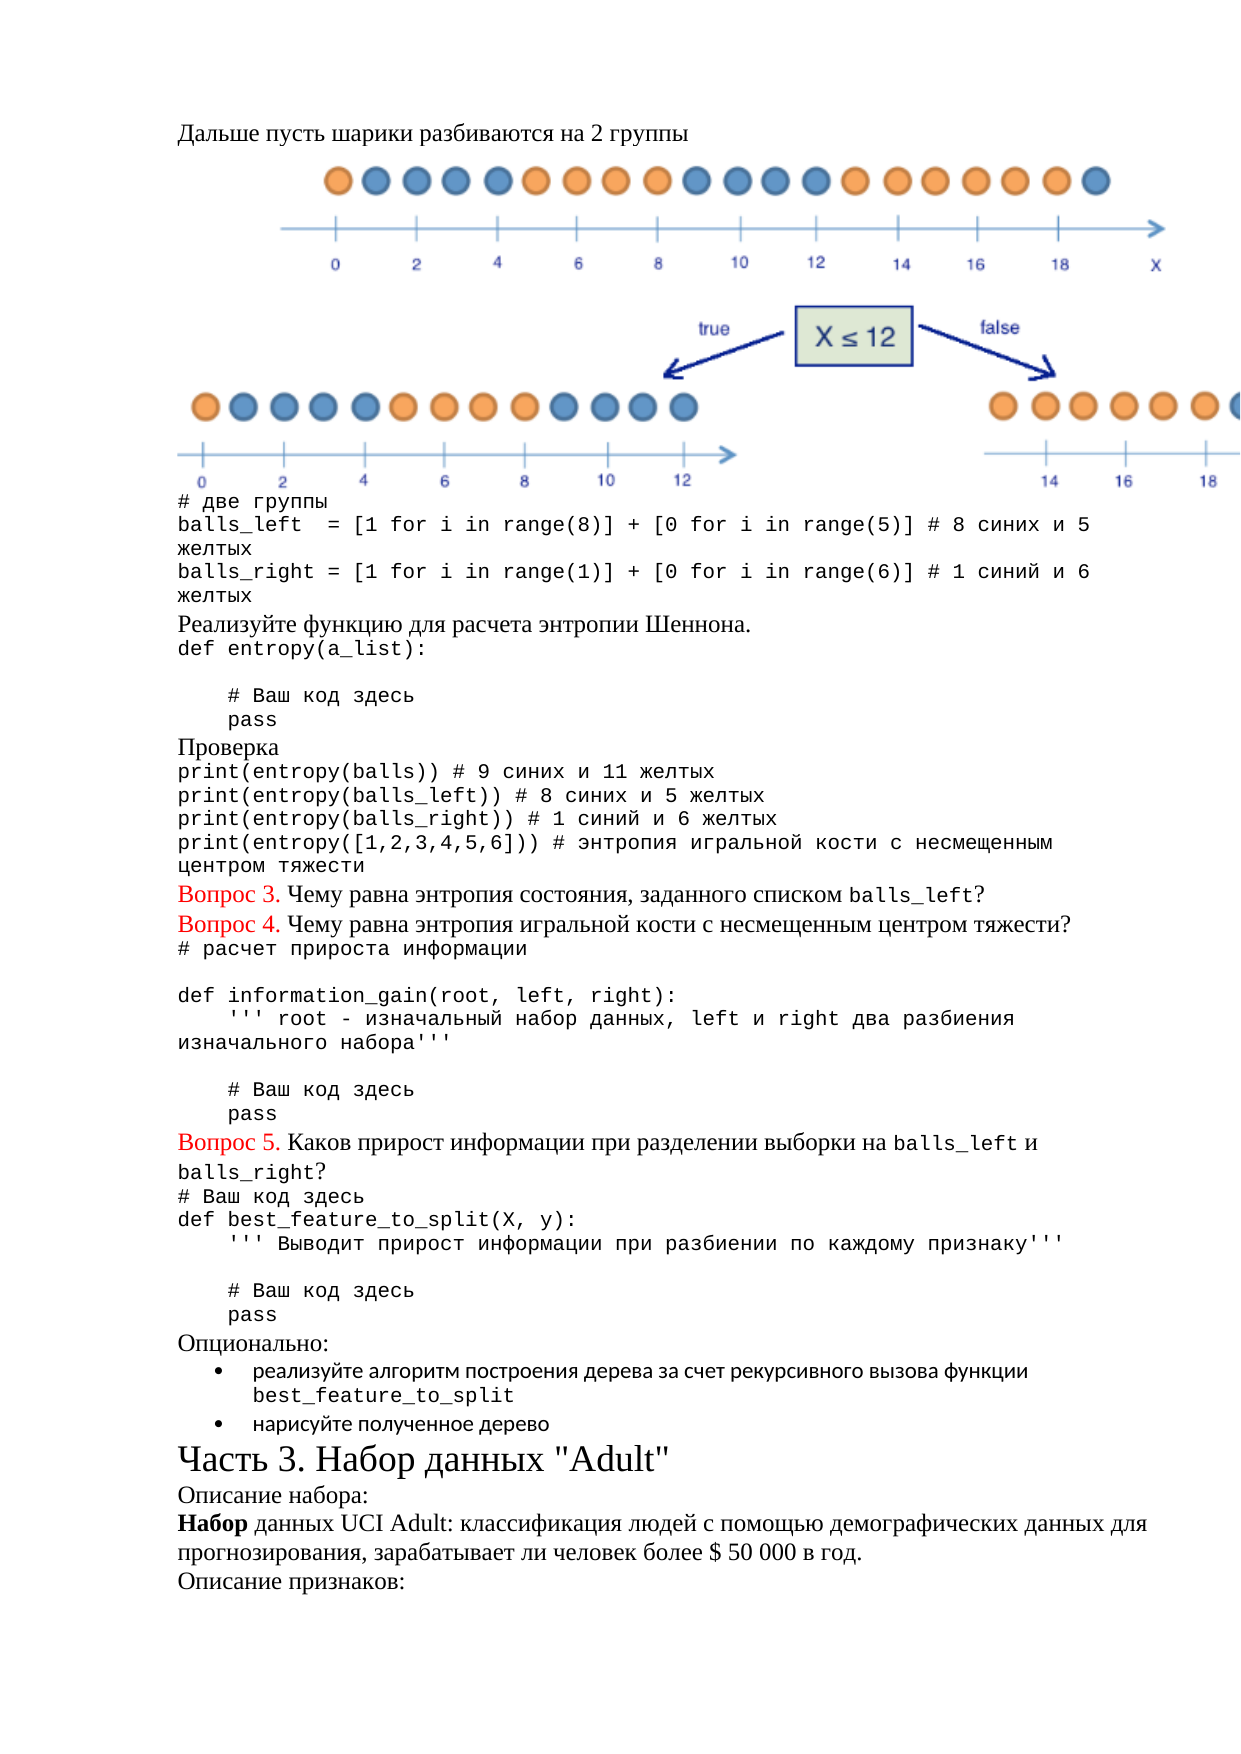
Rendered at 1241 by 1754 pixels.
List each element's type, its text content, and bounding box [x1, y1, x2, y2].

text print(entropy(balls_right)) # 1 синий и 6 желтых [177, 808, 1152, 832]
text Реализуйте функцию для расчета энтропии Шеннона. [177, 609, 1152, 638]
text Набор данных UCI Adult: классификация людей с помощью демографических данных для прогнозирования, зарабатывает ли человек более $ 50 000 в год. [177, 1508, 1152, 1566]
list реализуйте алгоритм построения дерева за счет рекурсивного вызова функции best_feature_to_split [215, 1356, 1152, 1409]
text def information_gain(root, left, right): [177, 985, 1152, 1008]
text Описание признаков: [177, 1566, 1152, 1595]
text pass [177, 1304, 1152, 1328]
text print(entropy(balls_left)) # 8 синих и 5 желтых [177, 784, 1152, 808]
text Вопрос 4. Чему равна энтропия игральной кости с несмещенным центром тяжести? [177, 909, 1152, 937]
text # Ваш код здесь [177, 1280, 1152, 1304]
text pass [177, 1103, 1152, 1127]
text Дальше пусть шарики разбиваются на 2 группы [177, 118, 1152, 146]
text # две группы [177, 491, 1152, 514]
text print(entropy([1,2,3,4,5,6])) # энтропия игральной кости с несмещенным центром тяжести [177, 832, 1152, 879]
text def entropy(a_list): [177, 638, 1152, 661]
text ''' Выводит прирост информации при разбиении по каждому признаку''' [177, 1233, 1152, 1257]
text # Ваш код здесь [177, 1186, 1152, 1209]
text # Ваш код здесь [177, 1079, 1152, 1103]
text balls_right = [1 for i in range(1)] + [0 for i in range(6)] # 1 синий и 6 желтых [177, 562, 1152, 609]
text Вопрос 3. Чему равна энтропия состояния, заданного списком balls_left? [177, 879, 1152, 909]
list нарисуйте полученное дерево [215, 1409, 1152, 1437]
text print(entropy(balls)) # 9 синих и 11 желтых [177, 761, 1152, 784]
text # Ваш код здесь [177, 685, 1152, 708]
picture [177, 146, 1241, 491]
text # расчет прироста информации [177, 937, 1152, 961]
text def best_feature_to_split(X, y): [177, 1209, 1152, 1233]
text Описание набора: [177, 1480, 1152, 1508]
text Проверка [177, 732, 1152, 761]
text balls_left = [1 for i in range(8)] + [0 for i in range(5)] # 8 синих и 5 желтых [177, 514, 1152, 562]
text ''' root - изначальный набор данных, left и right два разбиения изначального набора''' [177, 1008, 1152, 1056]
subtitle Часть 3. Набор данных "Adult" [177, 1437, 1152, 1480]
text pass [177, 708, 1152, 732]
text Вопрос 5. Каков прирост информации при разделении выборки на balls_left и balls_right? [177, 1127, 1152, 1186]
text Опционально: [177, 1328, 1152, 1356]
